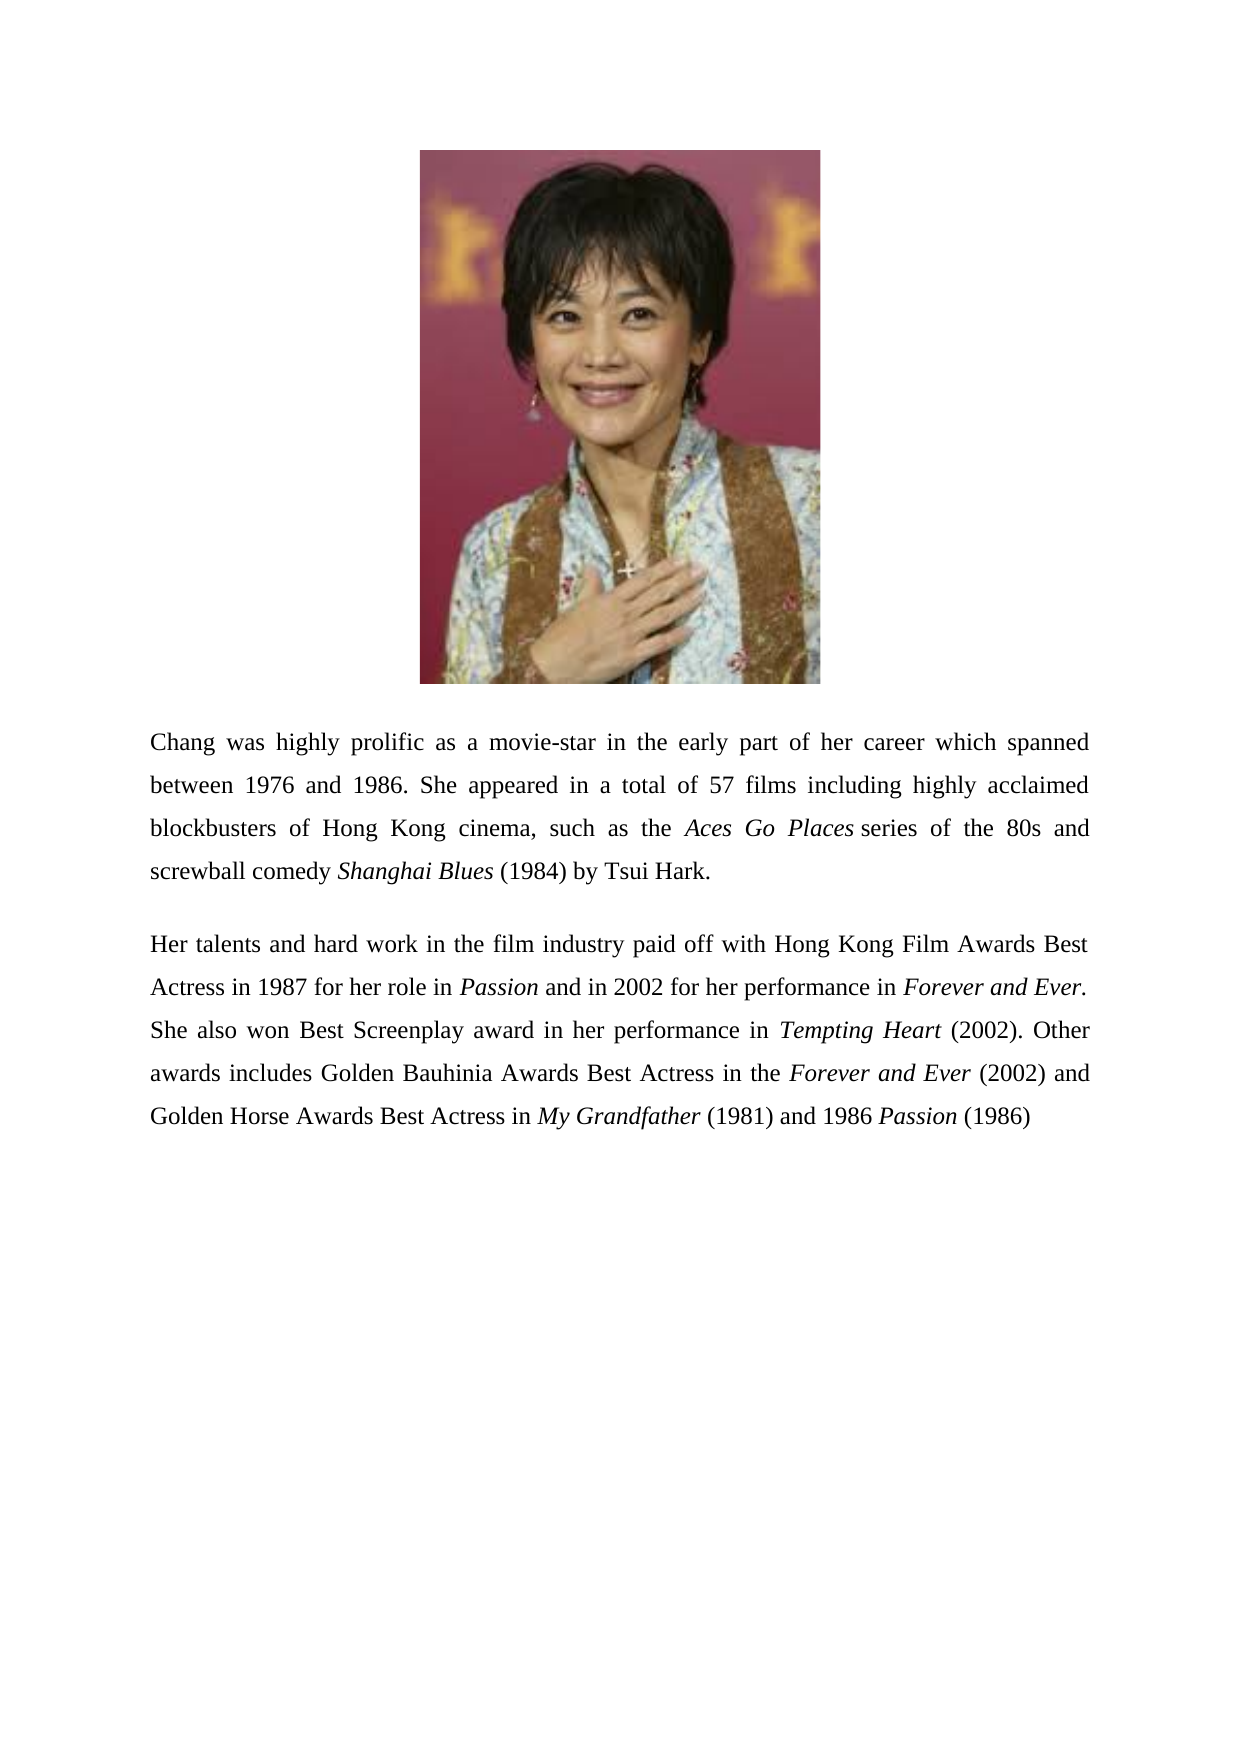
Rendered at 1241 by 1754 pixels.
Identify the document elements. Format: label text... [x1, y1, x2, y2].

text Her talents and hard work in the film industry paid off with Hong Kong Film Awards Best Actress in 1987 for her role in Passion and in 2002 for her performance in Forever and Ever. She also won Best Screenplay award in her performance in Tempting Heart (2002). Other awards includes Golden Bauhinia Awards Best Actress in the Forever and Ever (2002) and Golden Horse Awards Best Actress in My Grandfather (1981) and 1986 Passion (1986) [150, 929, 1090, 1130]
picture [419, 150, 821, 684]
text Chang was highly prolific as a movie-star in the early part of her career which spanned between 1976 and 1986. She appeared in a total of 57 films including highly acclaimed blockbusters of Hong Kong cinema, such as the Aces Go Places series of the 80s and screwball comedy Shanghai Blues (1984) by Tsui Hark. [150, 727, 1090, 885]
